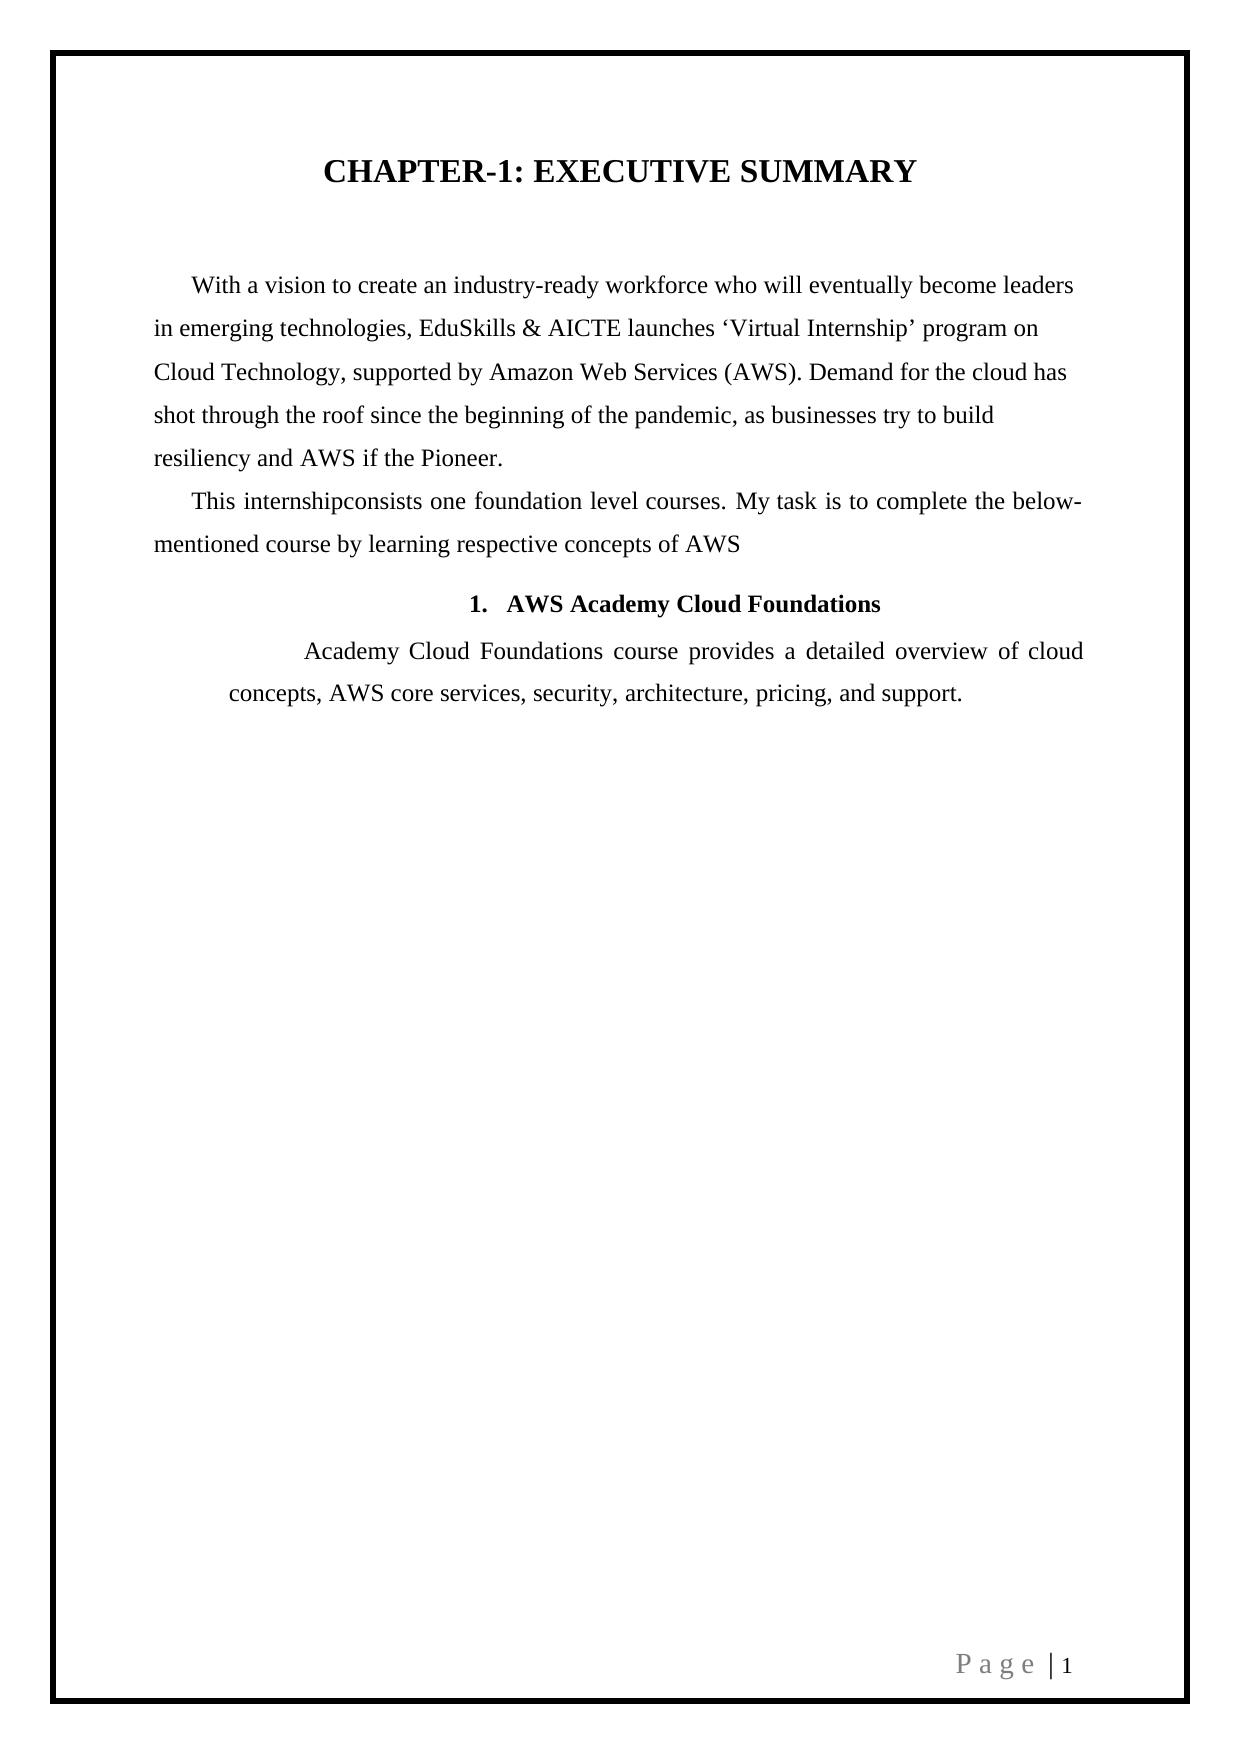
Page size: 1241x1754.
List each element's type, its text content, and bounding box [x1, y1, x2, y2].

text With a vision to create an industry-ready workforce who will eventually become leaders in emerging technologies, EduSkills & AICTE launches ‘Virtual Internship’ program on Cloud Technology, supported by Amazon Web Services (AWS). Demand for the cloud has shot through the roof since the beginning of the pandemic, as businesses try to build resiliency and AWS if the Pioneer. [153, 270, 1076, 472]
subtitle AWS Academy Cloud Foundations [191, 589, 1159, 617]
text Academy Cloud Foundations course provides a detailed overview of cloud concepts, AWS core services, security, architecture, pricing, and support. [228, 636, 1159, 707]
subtitle CHAPTER-1: EXECUTIVE SUMMARY [181, 151, 1059, 190]
text This internshipconsists one foundation level courses. My task is to complete the below- mentioned course by learning respective concepts of AWS [153, 486, 1159, 558]
